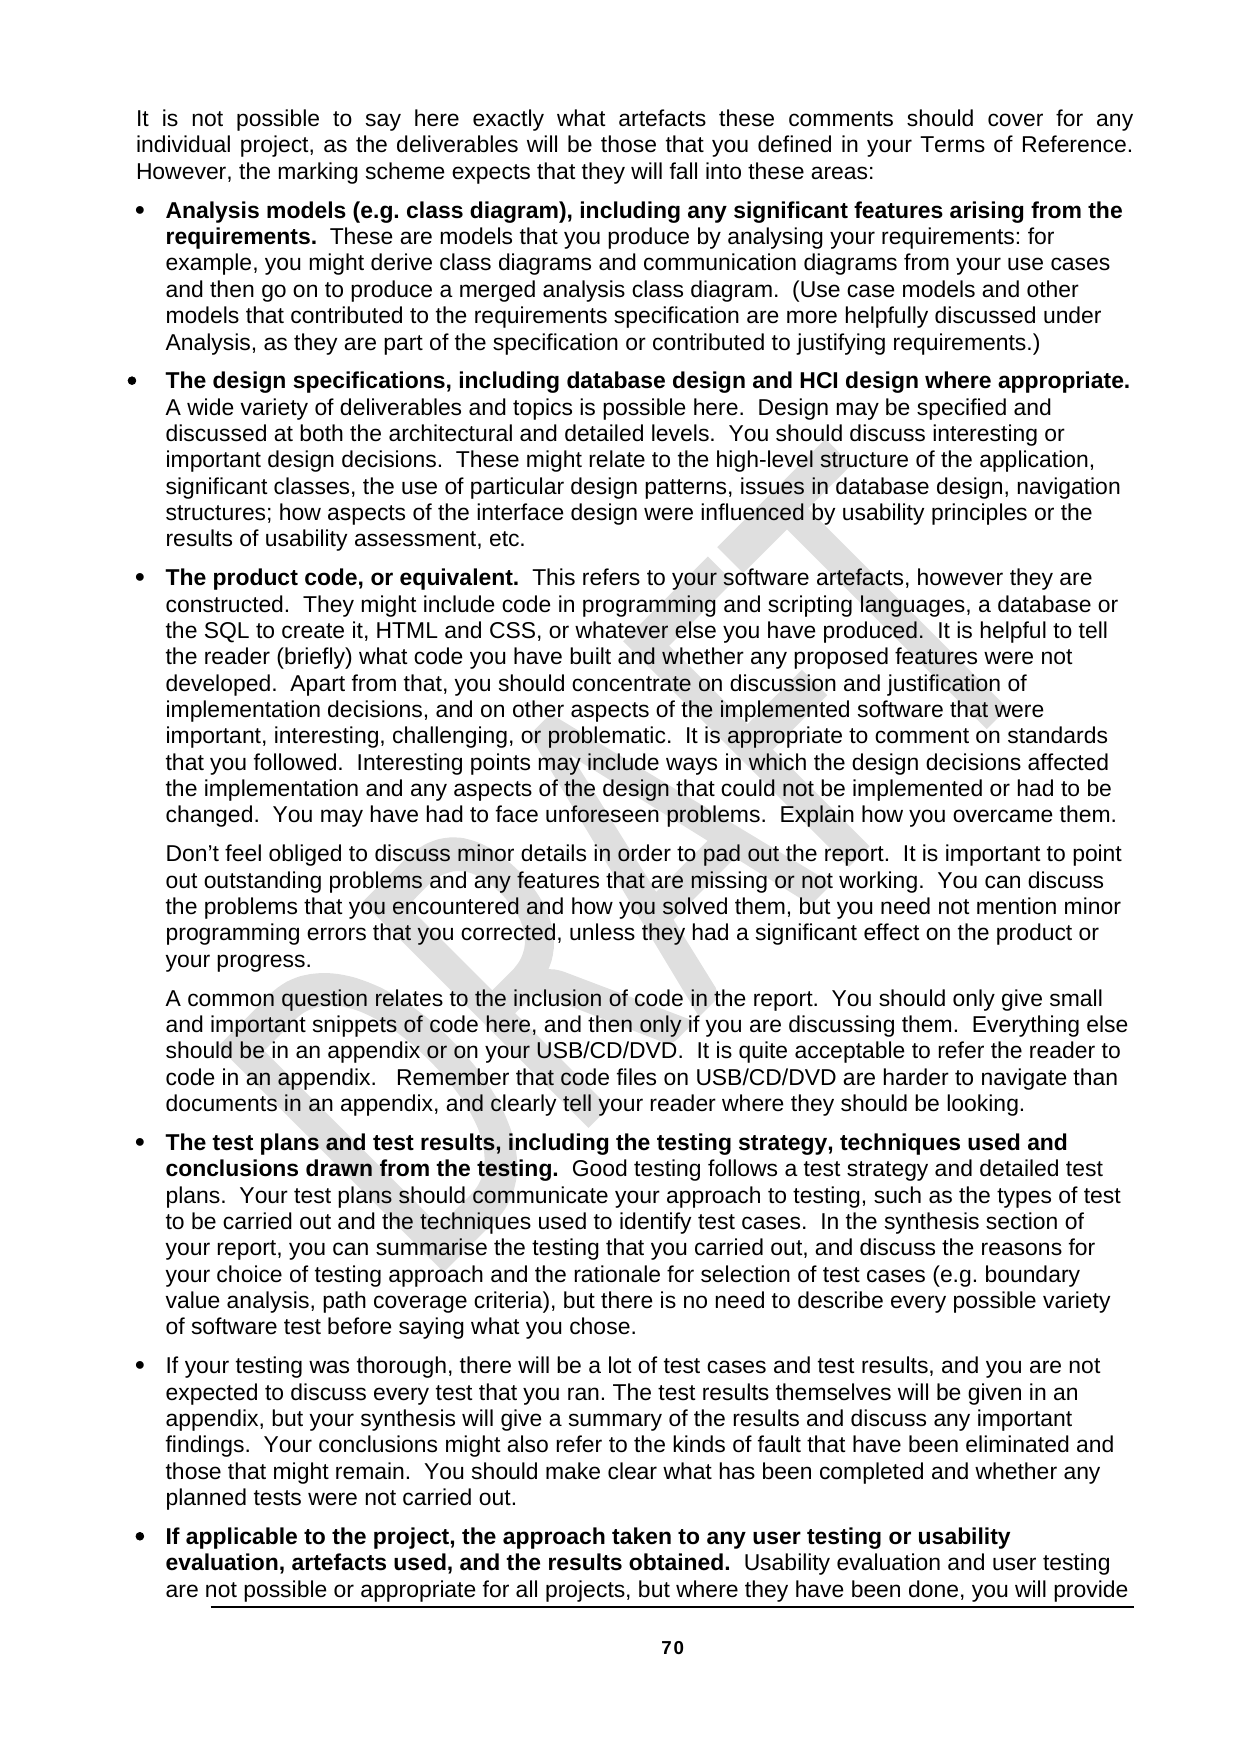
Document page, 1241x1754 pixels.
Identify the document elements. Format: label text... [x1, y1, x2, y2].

text It is not possible to say here exactly what artefacts these comments should cover for any individual project, as the deliverables will be those that you defined in your Terms of Reference. However, the marking scheme expects that they will fall into these areas: [136, 105, 1134, 184]
text A common question relates to the inclusion of code in the report. You should only give small and important snippets of code here, and then only if you are discussing them. Everything else should be in an appendix or on your USB/CD/DVD. It is quite acceptable to refer the reader to code in an appendix. Remember that code files on USB/CD/DVD are harder to navigate than documents in an appendix, and clearly tell your reader where they should be looking. [165, 984, 1134, 1116]
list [136, 1523, 1134, 1602]
list The product code, or equivalent. This refers to your software artefacts, however they are constructed. They might include code in programming and scripting languages, a database or the SQL to create it, HTML and CSS, or whatever else you have produced. It is helpful to tell the reader (briefly) what code you have built and whether any proposed features were not developed. Apart from that, you should concentrate on discussion and justification of implementation decisions, and on other aspects of the implemented software that were important, interesting, challenging, or problematic. It is appropriate to comment on standards that you followed. Interesting points may include ways in which the design decisions affected the implementation and any aspects of the design that could not be implemented or had to be changed. You may have had to face unforeseen problems. Explain how you overcame them. [136, 564, 1134, 828]
list Don’t feel obliged to discuss minor details in order to pad out the report. It is important to point out outstanding problems and any features that are missing or not working. You can discuss the problems that you encountered and how you solved them, but you need not mention minor programming errors that you corrected, unless they had a significant effect on the product or your progress. [165, 840, 1134, 972]
list The test plans and test results, including the testing strategy, techniques used and conclusions drawn from the testing. Good testing follows a test strategy and detailed test plans. Your test plans should communicate your approach to testing, such as the types of test to be carried out and the techniques used to identify test cases. In the synthesis section of your report, you can summarise the testing that you carried out, and discuss the reasons for your choice of testing approach and the rationale for selection of test cases (e.g. boundary value analysis, path coverage criteria), but there is no need to describe every possible variety of software test before saying what you chose. [136, 1129, 1134, 1340]
list If your testing was thorough, there will be a lot of test cases and test results, and you are not expected to discuss every test that you ran. The test results themselves will be given in an appendix, but your synthesis will give a summary of the results and discuss any important findings. Your conclusions might also refer to the kinds of fault that have been eliminated and those that might remain. You should make clear what has been completed and whether any planned tests were not carried out. [136, 1352, 1134, 1510]
list Analysis models (e.g. class diagram), including any significant features arising from the requirements. These are models that you produce by analysing your requirements: for example, you might derive class diagrams and communication diagrams from your use cases and then go on to produce a merged analysis class diagram. (Use case models and other models that contributed to the requirements specification are more helpfully discussed under Analysis, as they are part of the specification or contributed to justifying requirements.) [136, 197, 1134, 355]
list The design specifications, including database design and HCI design where appropriate. A wide variety of deliverables and topics is possible here. Design may be specified and discussed at both the architectural and detailed levels. You should discuss interesting or important design decisions. These might relate to the high-level structure of the application, significant classes, the use of particular design patterns, issues in database design, navigation structures; how aspects of the interface design were influenced by usability principles or the results of usability assessment, etc. [128, 367, 1134, 552]
